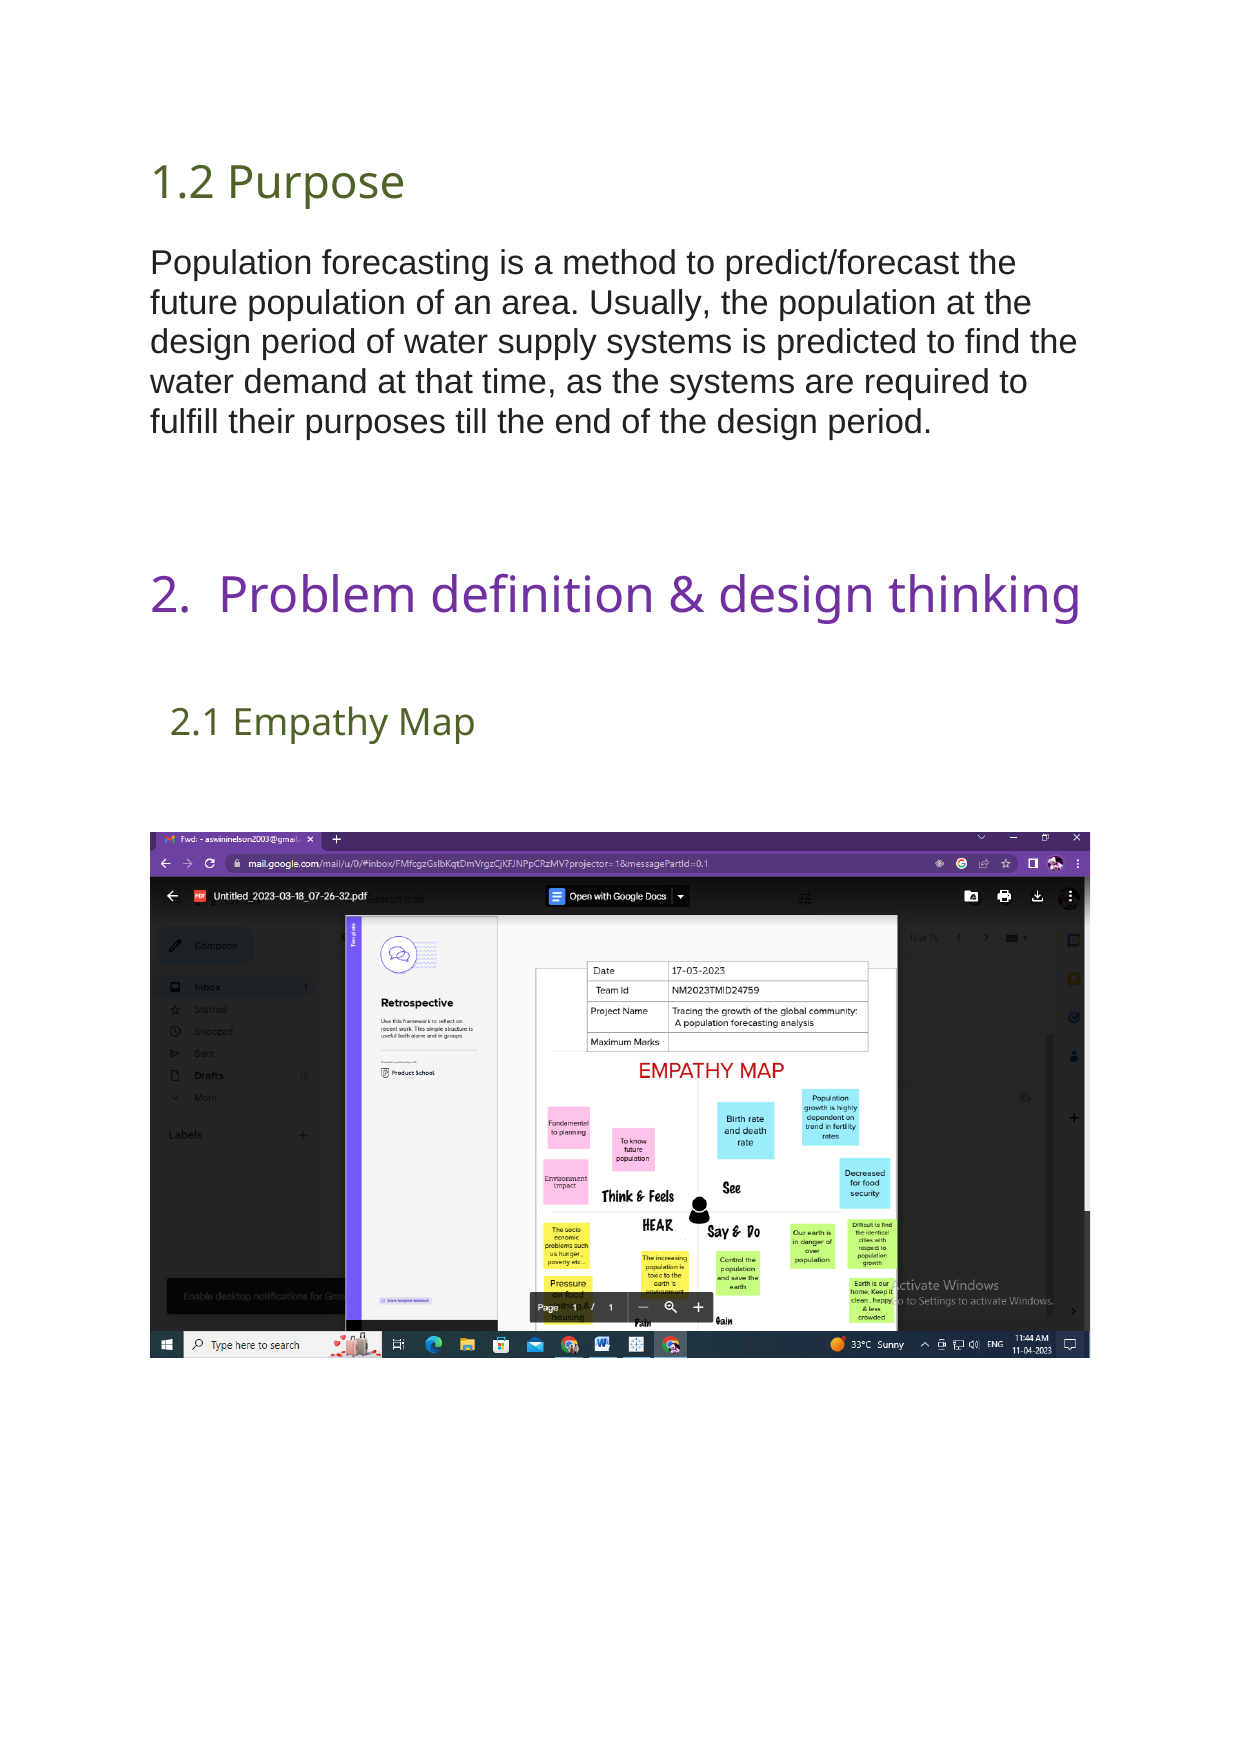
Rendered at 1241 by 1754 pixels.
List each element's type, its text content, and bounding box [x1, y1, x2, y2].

text Population forecasting is a method to predict/forecast the future population of an area. Usually, the population at the design period of water supply systems is predicted to find the water demand at that time, as the systems are required to fulfill their purposes till the end of the design period. [150, 242, 1090, 440]
text 2.1 Empathy Map [150, 695, 1090, 746]
text 1.2 Purpose [150, 150, 1090, 212]
picture [150, 832, 1091, 1358]
text 2. Problem definition & design thinking [150, 559, 1090, 627]
